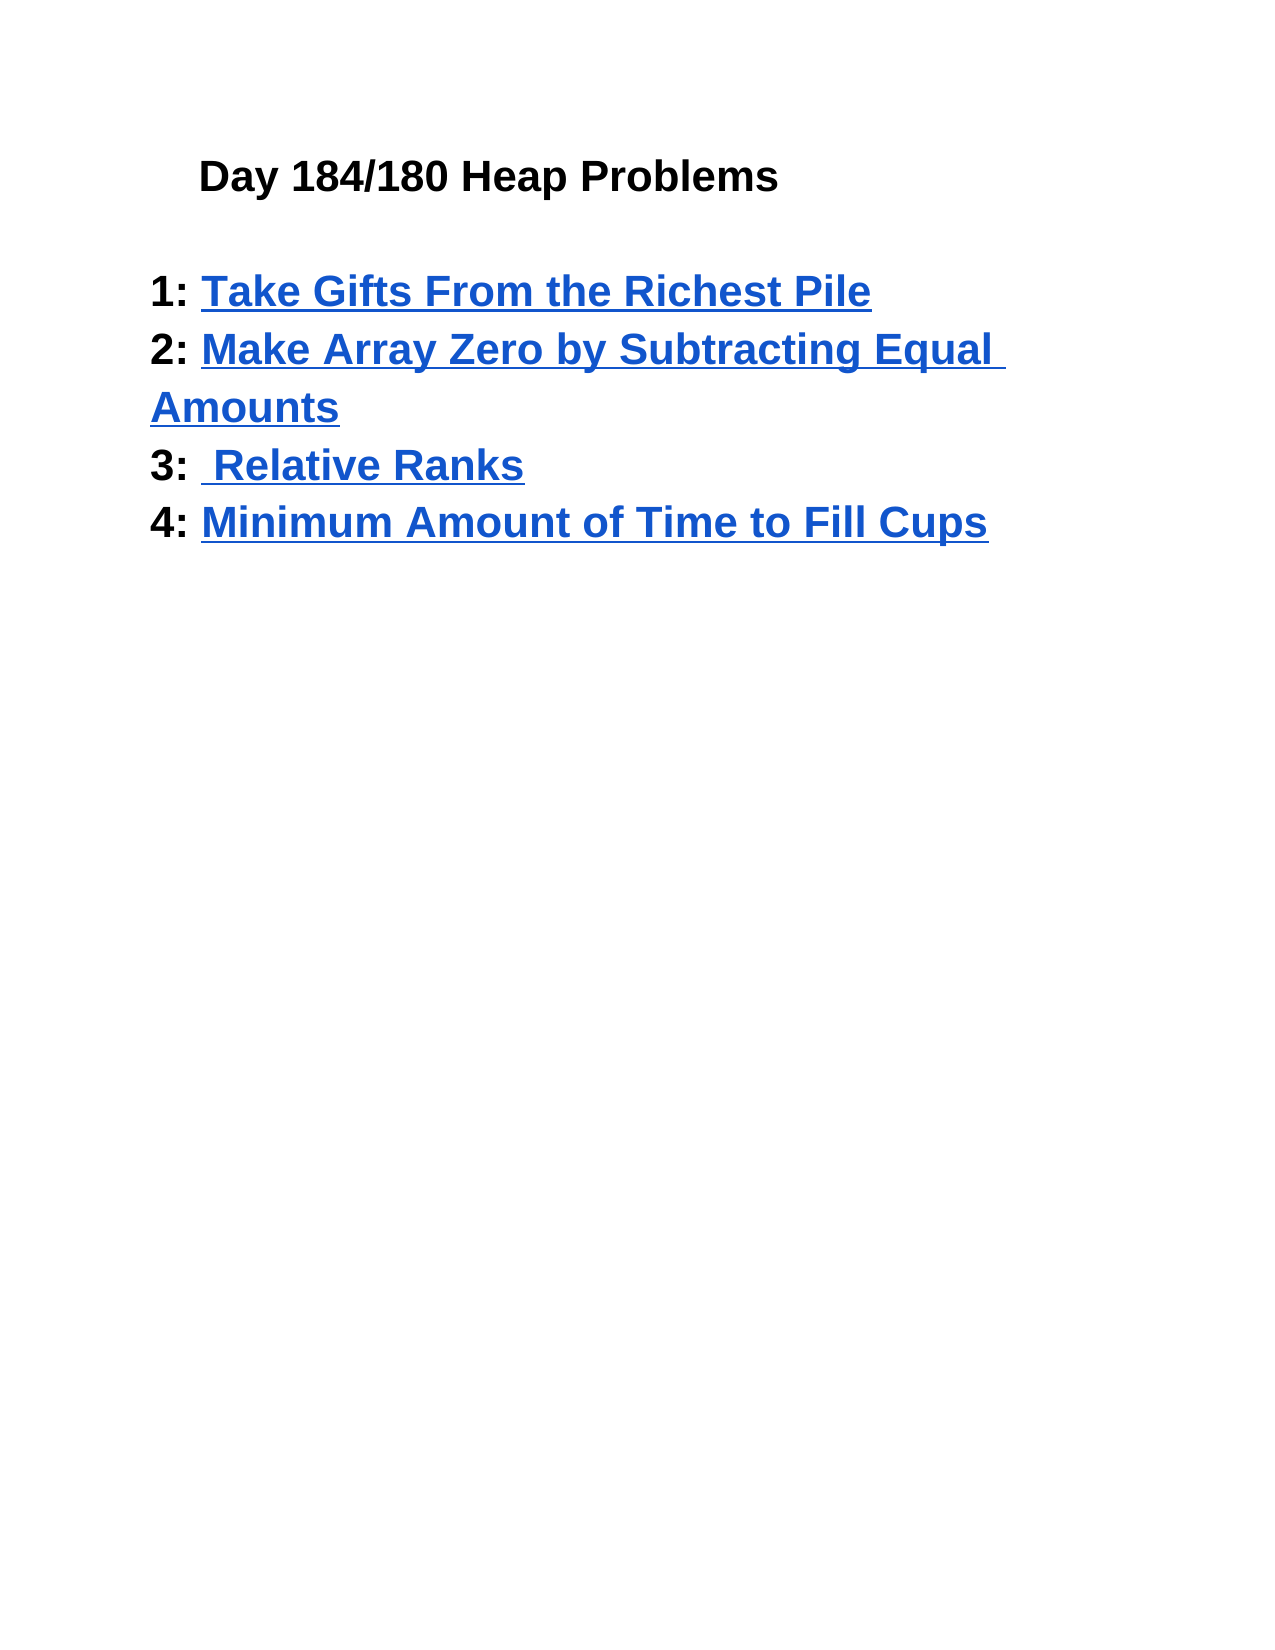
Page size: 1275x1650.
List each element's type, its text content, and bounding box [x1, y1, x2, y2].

text 2: Make Array Zero by Subtracting Equal Amounts [150, 323, 1125, 432]
text 4: Minimum Amount of Time to Fill Cups [150, 497, 1125, 547]
text Day 184/180 Heap Problems [150, 150, 1125, 200]
text 1: Take Gifts From the Richest Pile [150, 266, 1125, 316]
text 3: Relative Ranks [150, 439, 1125, 489]
